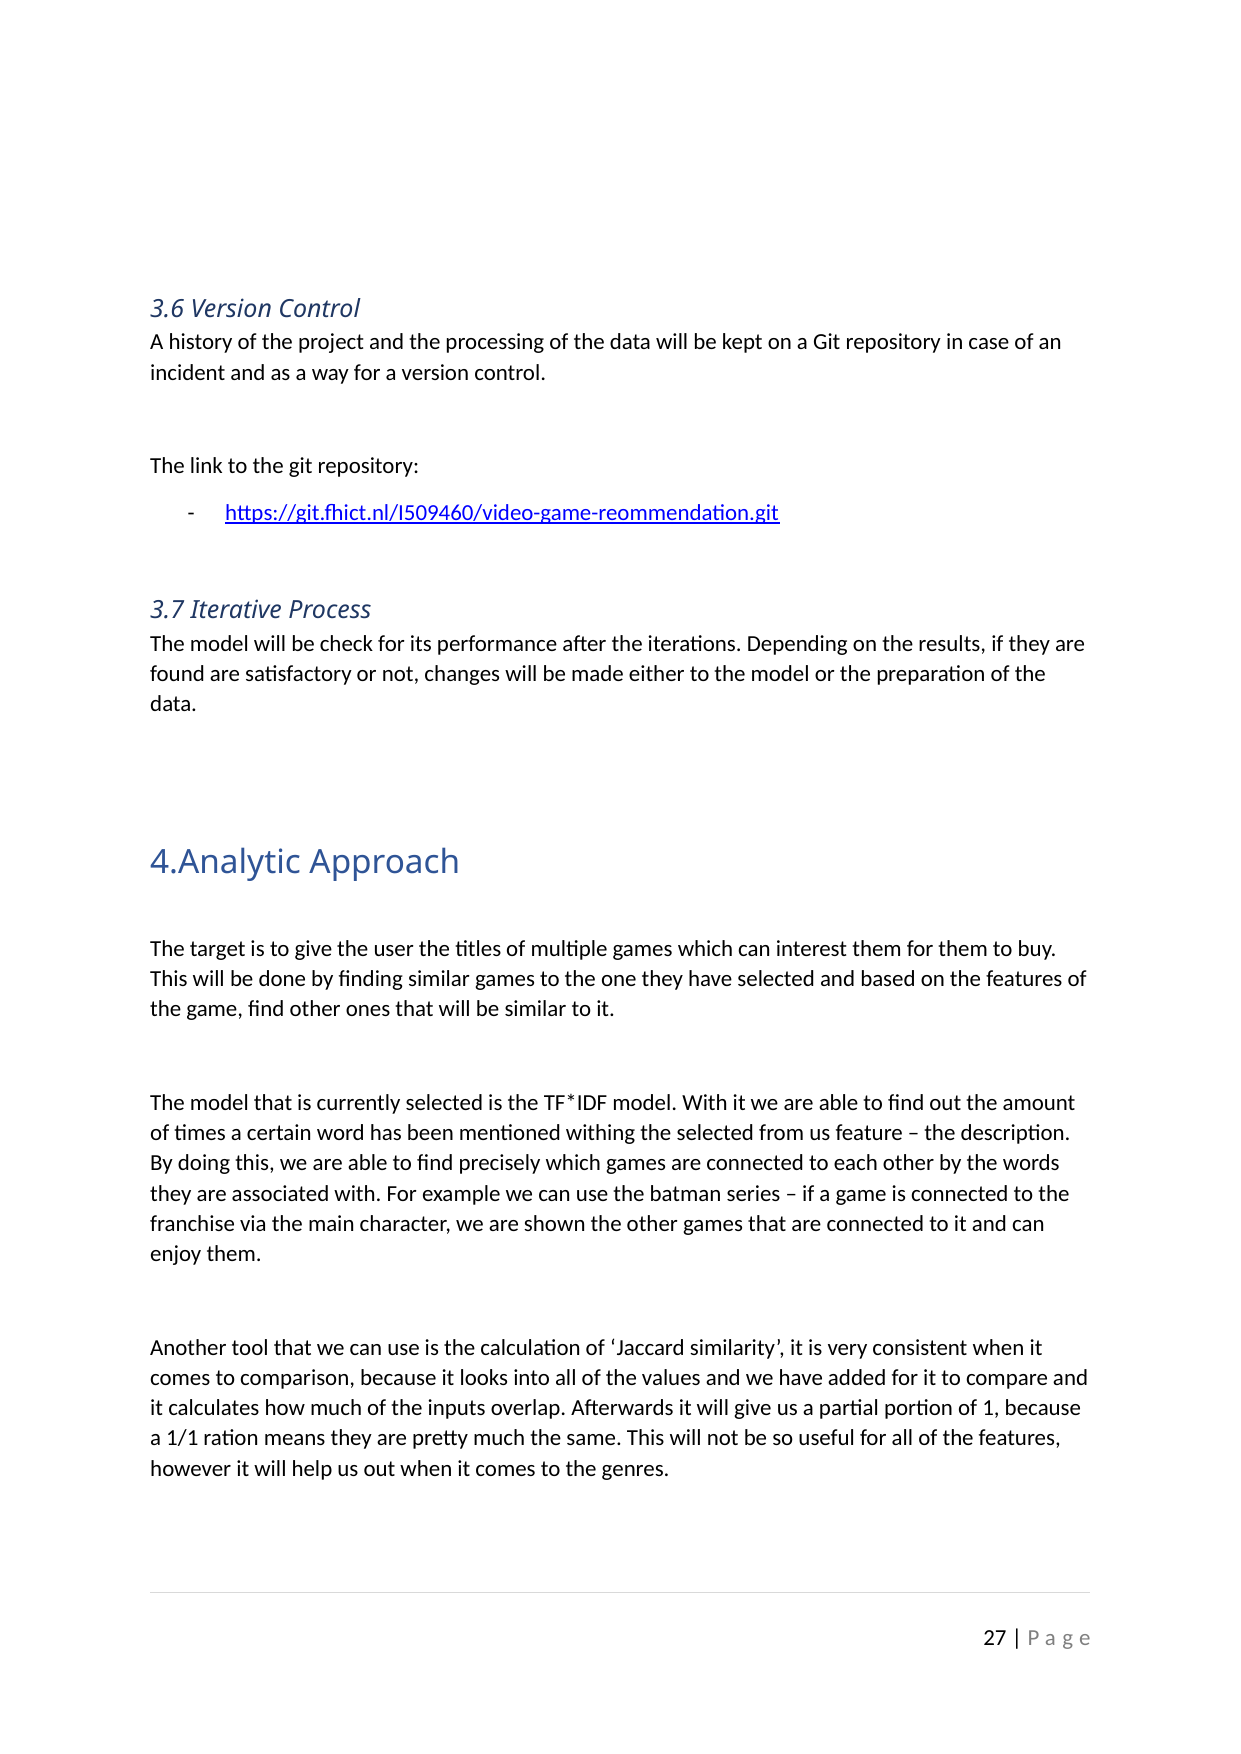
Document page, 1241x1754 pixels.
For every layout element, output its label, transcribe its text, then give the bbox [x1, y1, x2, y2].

subtitle 3.7 Iterative Process [150, 592, 1090, 626]
text The model that is currently selected is the TF*IDF model. With it we are able to find out the amount of times a certain word has been mentioned withing the selected from us feature – the description. By doing this, we are able to find precisely which games are connected to each other by the words they are associated with. For example we can use the batman series – if a game is connected to the franchise via the main character, we are shown the other games that are connected to it and can enjoy them. [150, 1088, 1090, 1267]
subtitle 3.6 Version Control [150, 291, 1090, 325]
subtitle 4.Analytic Approach [150, 838, 1090, 883]
text The target is to give the user the titles of multiple games which can interest them for them to buy. This will be done by finding similar games to the one they have selected and based on the features of the game, find other ones that will be similar to it. [150, 934, 1090, 1022]
list https://git.fhict.nl/I509460/video-game-reommendation.git [187, 498, 1090, 526]
text The link to the git repository: [150, 451, 1090, 479]
text A history of the project and the processing of the data will be kept on a Git repository in case of an incident and as a way for a version control. [150, 327, 1090, 386]
text The model will be check for its performance after the iterations. Depending on the results, if they are found are satisfactory or not, changes will be made either to the model or the preparation of the data. [150, 629, 1090, 717]
text Another tool that we can use is the calculation of ‘Jaccard similarity’, it is very consistent when it comes to comparison, because it looks into all of the values and we have added for it to compare and it calculates how much of the inputs overlap. Afterwards it will give us a partial portion of 1, because a 1/1 ration means they are pretty much the same. This will not be so useful for all of the features, however it will help us out when it comes to the genres. [150, 1333, 1090, 1482]
